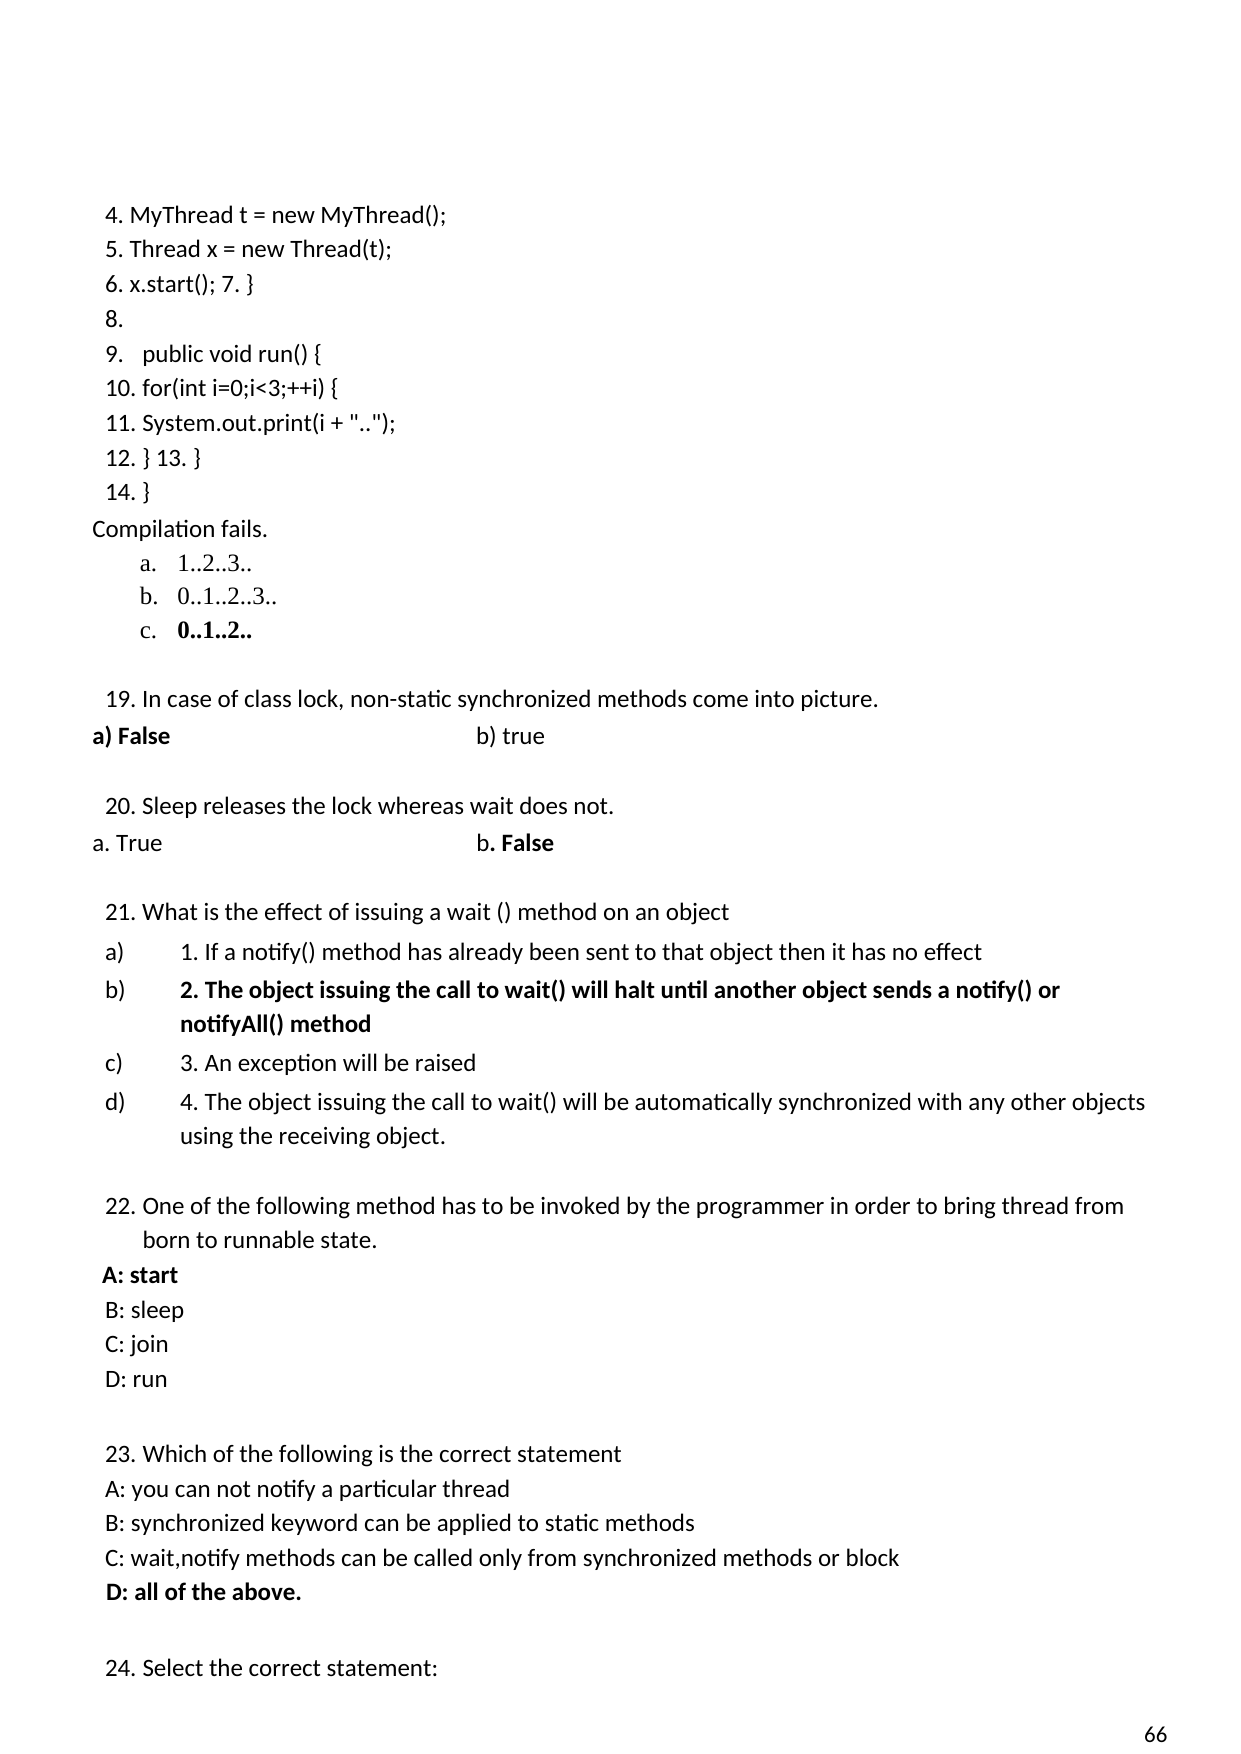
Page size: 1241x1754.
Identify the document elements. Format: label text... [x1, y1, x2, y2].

list One of the following method has to be invoked by the programmer in order to bring thread from born to runnable state. [105, 1190, 1170, 1255]
list 1..2..3.. [139, 548, 1167, 577]
text A: you can not notify a particular thread [105, 1473, 1170, 1503]
text 19. In case of class lock, non-static synchronized methods come into picture. [105, 683, 1170, 713]
list 0..1..2.. [139, 615, 1167, 643]
text B: sleep [105, 1294, 1170, 1324]
text 21. What is the effect of issuing a wait () method on an object [105, 897, 1170, 927]
list 1. If a notify() method has already been sent to that object then it has no effect [105, 936, 1170, 966]
list MyThread t = new MyThread(); [105, 199, 1170, 229]
list 4. The object issuing the call to wait() will be automatically synchronized with any other objects using the receiving object. [105, 1086, 1170, 1151]
text Compilation fails. [92, 513, 1173, 544]
list public void run() { [105, 338, 1170, 368]
list for(int i=0;i<3;++i) { [105, 372, 1170, 403]
text A: start [102, 1259, 1170, 1289]
text 8. [105, 303, 1170, 333]
list } 13. } [105, 442, 1170, 472]
list 0..1..2..3.. [139, 581, 1167, 610]
list 3. An exception will be raised [105, 1047, 1170, 1077]
text 14. } [105, 476, 1170, 507]
text a. True b. False [92, 827, 1173, 857]
text 20. Sleep releases the lock whereas wait does not. [105, 790, 1170, 820]
list x.start(); 7. } [105, 268, 1170, 299]
list 2. The object issuing the call to wait() will halt until another object sends a notify() or notifyAll() method [105, 975, 1170, 1039]
text C: join [105, 1328, 1170, 1359]
list Thread x = new Thread(t); [105, 234, 1170, 264]
list Select the correct statement: [105, 1652, 1170, 1682]
list System.out.print(i + ".."); [105, 407, 1170, 438]
text a) False b) true [92, 720, 1173, 751]
text C: wait,notify methods can be called only from synchronized methods or block D: all of the above. [105, 1542, 927, 1607]
list Which of the following is the correct statement [105, 1438, 1170, 1469]
text D: run [105, 1363, 1170, 1394]
text B: synchronized keyword can be applied to static methods [105, 1508, 1170, 1538]
